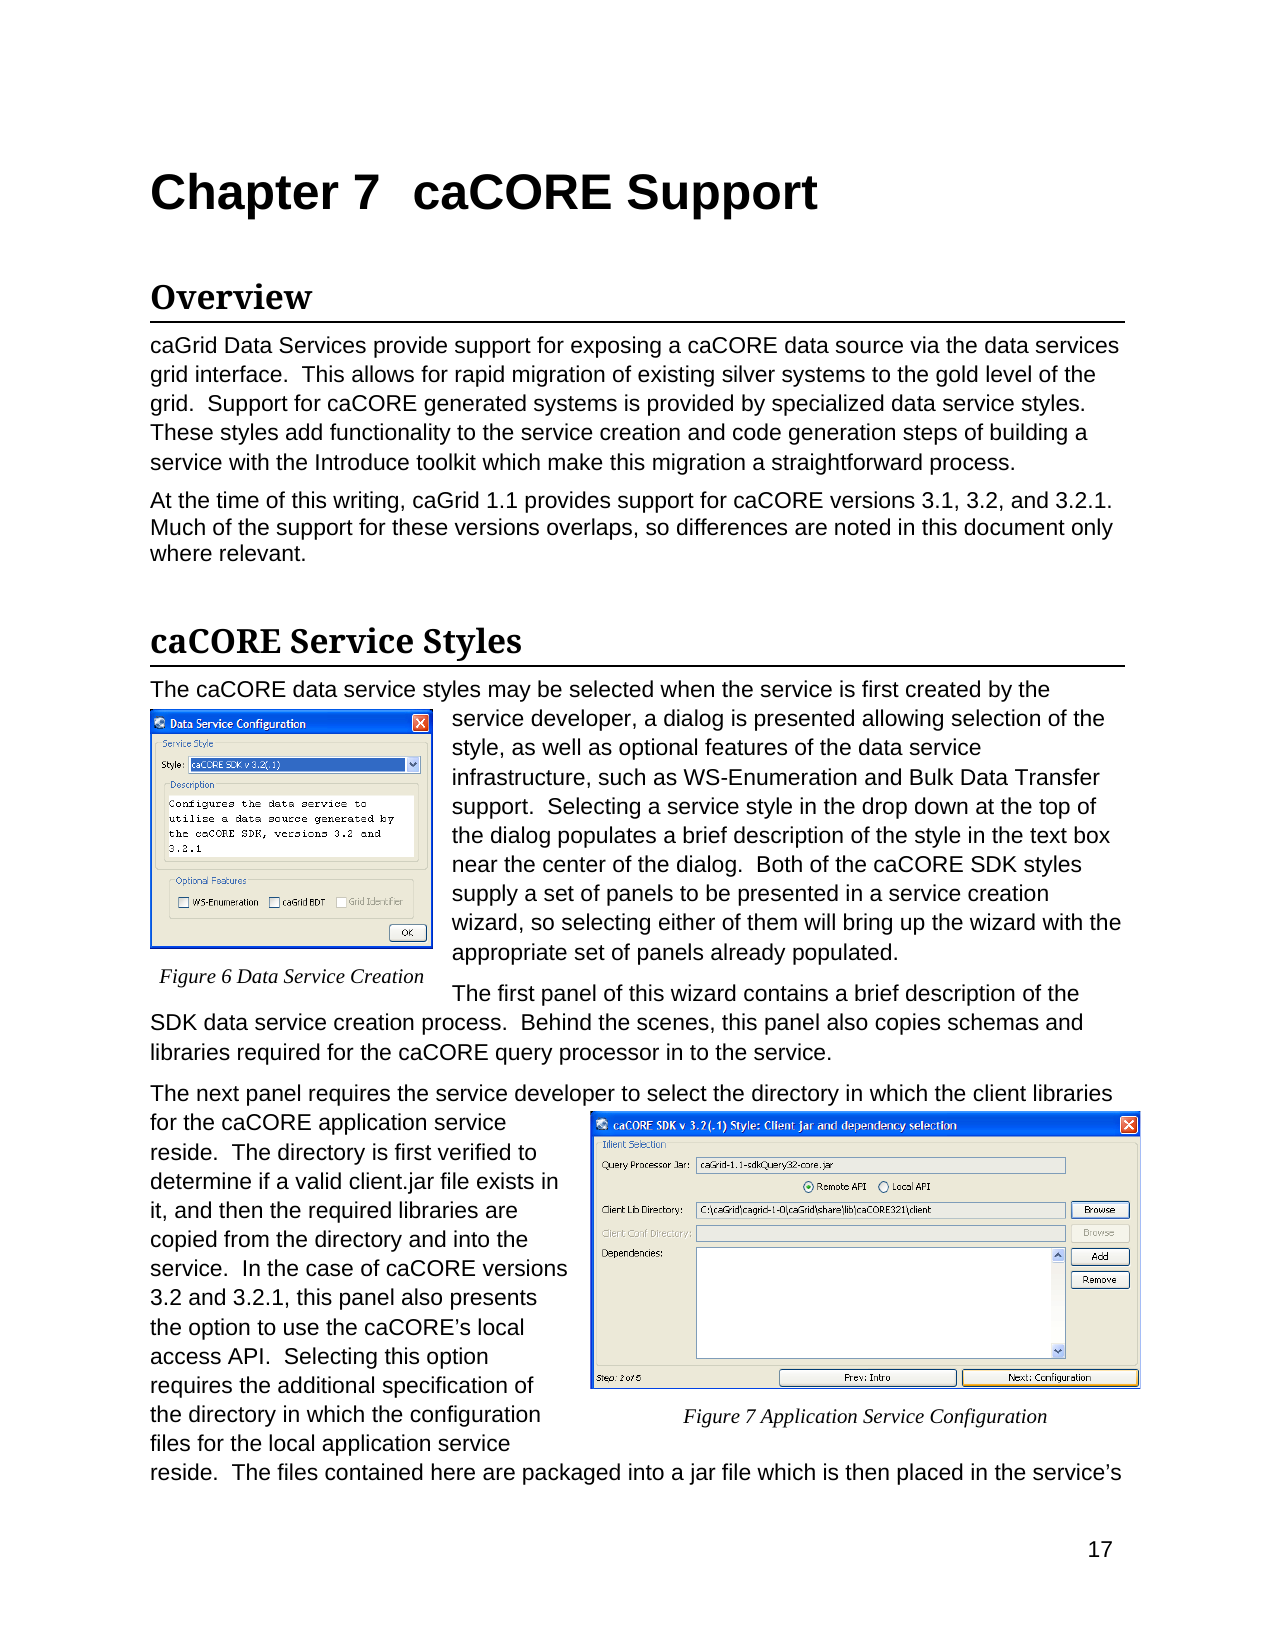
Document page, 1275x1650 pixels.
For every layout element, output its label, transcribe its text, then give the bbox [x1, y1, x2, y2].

text The caCORE data service styles may be selected when the service is first created by the service developer, a dialog is presented allowing selection of the style, as well as optional features of the data service infrastructure, such as WS-Enumeration and Bulk Data Transfer support. Selecting a service style in the drop down at the top of the dialog populates a brief description of the style in the text box near the center of the dialog. Both of the caCORE SDK styles supply a set of panels to be presented in a service creation wizard, so selecting either of them will bring up the wizard with the appropriate set of panels already populated. [150, 673, 1125, 965]
text At the time of this writing, caGrid 1.1 provides support for caCORE versions 3.1, 3.2, and 3.2.1. Much of the support for these versions overlaps, so differences are noted in this document only where relevant. [150, 487, 1125, 566]
text The first panel of this wizard contains a brief description of the SDK data service creation process. Behind the scenes, this panel also copies schemas and libraries required for the caCORE query processor in to the service. [150, 977, 1125, 1065]
subtitle Overview [150, 274, 1125, 321]
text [150, 1077, 1125, 1486]
picture [150, 709, 433, 949]
subtitle caCORE Support [150, 162, 1125, 220]
picture [590, 1111, 1141, 1389]
subtitle caCORE Service Styles [150, 618, 1125, 665]
text caGrid Data Services provide support for exposing a caCORE data source via the data services grid interface. This allows for rapid migration of existing silver systems to the gold level of the grid. Support for caCORE generated systems is provided by specialized data service styles. These styles add functionality to the service creation and code generation steps of building a service with the Introduce toolkit which make this migration a straightforward process. [150, 329, 1125, 475]
